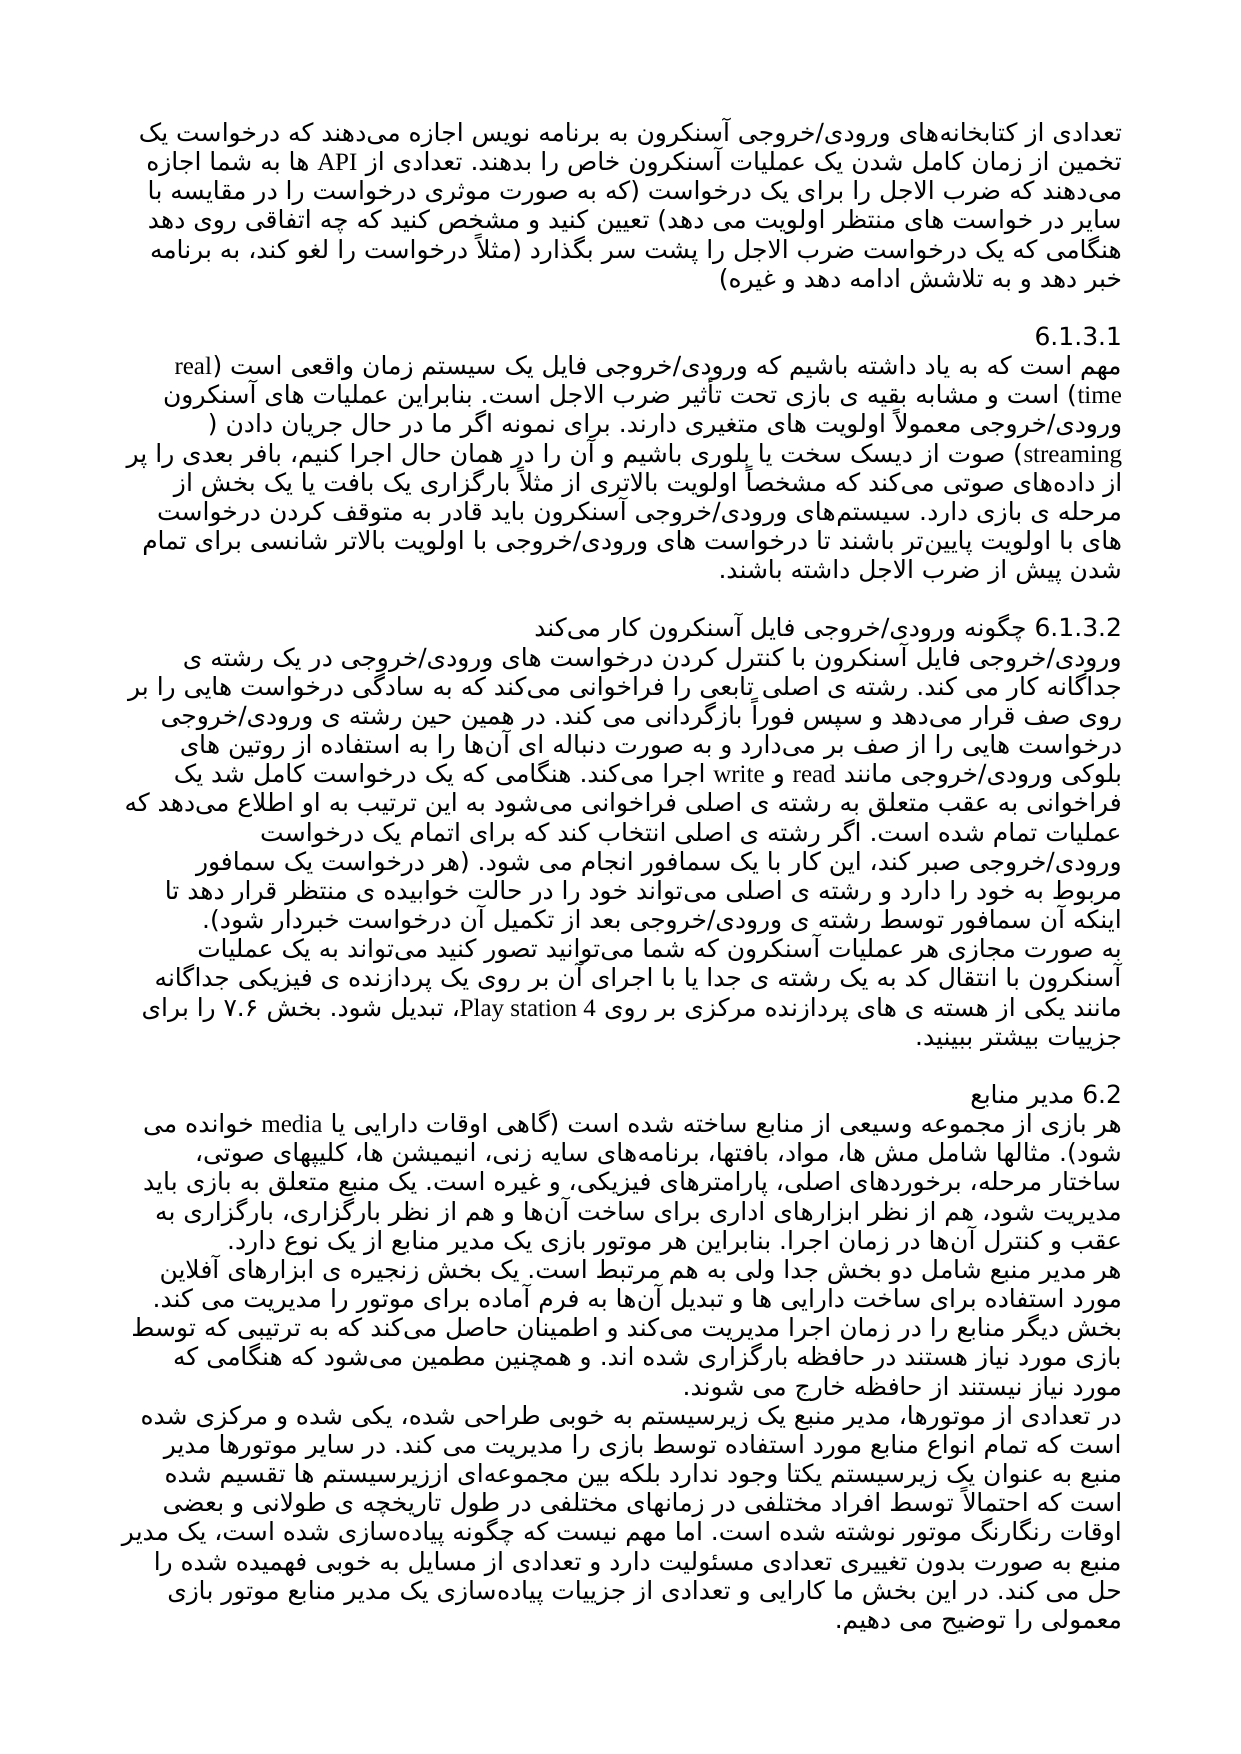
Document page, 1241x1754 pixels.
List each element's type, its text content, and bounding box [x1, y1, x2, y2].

text در تعدادی از موتورها، مدیر منبع یک زیرسیستم به خوبی طراحی شده، یکی شده و مرکزی شده است که تمام انواع منابع مورد استفاده توسط بازی را مدیریت می کند. در سایر موتورها مدیر منبع به عنوان یک زیرسیستم یکتا وجود ندارد بلکه بین مجموعه‌ای اززیرسیستم ها تقسیم شده است که احتمالاً توسط افراد مختلفی در زمانهای مختلفی در طول تاریخچه ی طولانی و بعضی اوقات رنگارنگ موتور نوشته شده است. اما مهم نیست که چگونه پیاده‌سازی شده است، یک مدیر منبع به صورت بدون تغییری تعدادی مسئولیت دارد و تعدادی از مسایل به خوبی فهمیده شده را حل می کند. در این بخش ما کارایی و تعدادی از جزییات پیاده‌سازی یک مدیر منابع موتور بازی معمولی را توضیح می دهیم. [118, 1401, 1122, 1634]
text 6.1.3.1 [118, 322, 1122, 351]
text تعدادی از کتابخانه‌های ورودی/خروجی آسنکرون به برنامه نویس اجازه می‌دهند که درخواست یک تخمین از زمان کامل شدن یک عملیات آسنکرون خاص را بدهند. تعدادی از API ها به شما اجازه می‌دهند که ضرب الاجل را برای یک درخواست (که به صورت موثری درخواست را در مقایسه با سایر در خواست های منتظر اولویت می دهد) تعیین کنید و مشخص کنید که چه اتفاقی روی دهد هنگامی که یک درخواست ضرب الاجل را پشت سر بگذارد (مثلاً درخواست را لغو کند، به برنامه خبر دهد و به تلاشش ادامه دهد و غیره) [118, 118, 1122, 293]
text هر بازی از مجموعه وسیعی از منابع ساخته شده است (گاهی اوقات دارایی یا media خوانده می شود). مثالها شامل مش ها، مواد، بافتها، برنامه‌های سایه زنی، انیمیشن ها، کلیپهای صوتی، ساختار مرحله، برخوردهای اصلی، پارامترهای فیزیکی، و غیره است. یک منبع متعلق به بازی باید مدیریت شود، هم از نظر ابزارهای اداری برای ساخت آن‌ها و هم از نظر بارگزاری، بارگزاری به عقب و کنترل آن‌ها در زمان اجرا. بنابراین هر موتور بازی یک مدیر منابع از یک نوع دارد. [118, 1109, 1122, 1255]
text 6.1.3.2 چگونه ورودی/خروجی فایل آسنکرون کار می‌کند [118, 613, 1122, 643]
text هر مدیر منبع شامل دو بخش جدا ولی به هم مرتبط است. یک بخش زنجیره ی ابزارهای آفلاین مورد استفاده برای ساخت دارایی ها و تبدیل آن‌ها به فرم آماده برای موتور را مدیریت می کند. بخش دیگر منابع را در زمان اجرا مدیریت می‌کند و اطمینان حاصل می‌کند که به ترتیبی که توسط بازی مورد نیاز هستند در حافظه بارگزاری شده اند. و همچنین مطمین می‌شود که هنگامی که مورد نیاز نیستند از حافظه خارج می شوند. [118, 1255, 1122, 1401]
text مهم است که به یاد داشته باشیم که ورودی/خروجی فایل یک سیستم زمان واقعی است (real time) است و مشابه بقیه ی بازی تحت تأثیر ضرب الاجل است. بنابراین عملیات های آسنکرون ورودی/خروجی معمولاً اولویت های متغیری دارند. برای نمونه اگر ما در حال جریان دادن (streaming) صوت از دیسک سخت یا بلوری باشیم و آن را در همان حال اجرا کنیم، بافر بعدی را پر از داده‌های صوتی می‌کند که مشخصاً اولویت بالاتری از مثلاً بارگزاری یک بافت یا یک بخش از مرحله ی بازی دارد. سیستم‌های ورودی/خروجی آسنکرون باید قادر به متوقف کردن درخواست های با اولویت پایین‌تر باشند تا درخواست های ورودی/خروجی با اولویت بالاتر شانسی برای تمام شدن پیش از ضرب الاجل داشته باشند. [118, 351, 1122, 585]
text 6.2 مدیر منابع [118, 1080, 1122, 1109]
text به صورت مجازی هر عملیات آسنکرون که شما می‌توانید تصور کنید می‌تواند به یک عملیات آسنکرون با انتقال کد به یک رشته ی جدا یا با اجرای آن بر روی یک پردازنده ی فیزیکی جداگانه مانند یکی از هسته ی های پردازنده مرکزی بر روی Play station 4، تبدیل شود. بخش ۷.۶ را برای جزییات بیشتر ببینید. [118, 934, 1122, 1051]
text ورودی/خروجی فایل آسنکرون با کنترل کردن درخواست های ورودی/خروجی در یک رشته ی جداگانه کار می کند. رشته ی اصلی تابعی را فراخوانی می‌کند که به سادگی درخواست هایی را بر روی صف قرار می‌دهد و سپس فوراً بازگردانی می کند. در همین حین رشته ی ورودی/خروجی درخواست هایی را از صف بر می‌دارد و به صورت دنباله ای آن‌ها را به استفاده از روتین های بلوکی ورودی/خروجی مانند read و write اجرا می‌کند. هنگامی که یک درخواست کامل شد یک فراخوانی به عقب متعلق به رشته ی اصلی فراخوانی می‌شود به این ترتیب به او اطلاع می‌دهد که عملیات تمام شده است. اگر رشته ی اصلی انتخاب کند که برای اتمام یک درخواست ورودی/خروجی صبر کند، این کار با یک سمافور انجام می شود. (هر درخواست یک سمافور مربوط به خود را دارد و رشته ی اصلی می‌تواند خود را در حالت خوابیده ی منتظر قرار دهد تا اینکه آن سمافور توسط رشته ی ورودی/خروجی بعد از تکمیل آن درخواست خبردار شود). [118, 643, 1122, 934]
